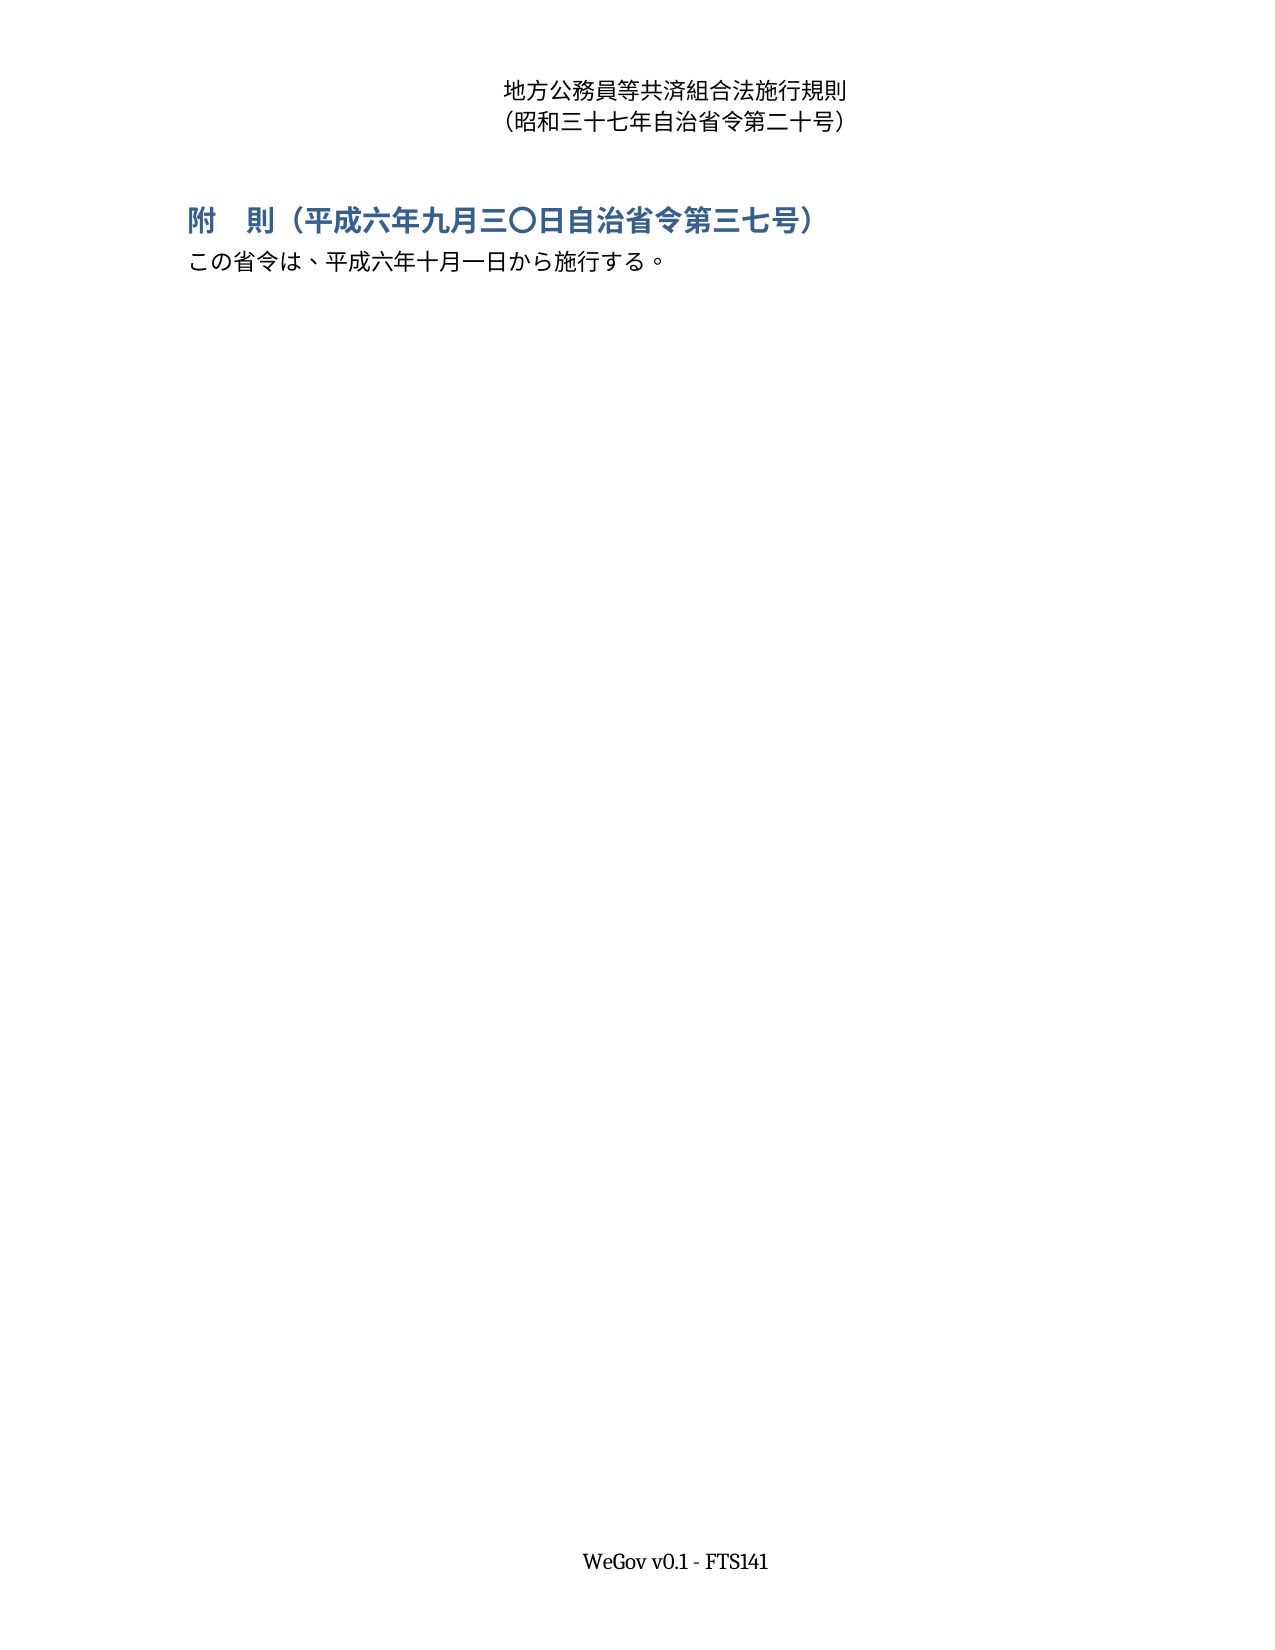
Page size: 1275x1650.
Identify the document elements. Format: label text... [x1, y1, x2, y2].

text この省令は、平成六年十月一日から施行する。 [187, 246, 1087, 277]
subtitle 附 則（平成六年九月三〇日自治省令第三七号） [187, 200, 1087, 240]
